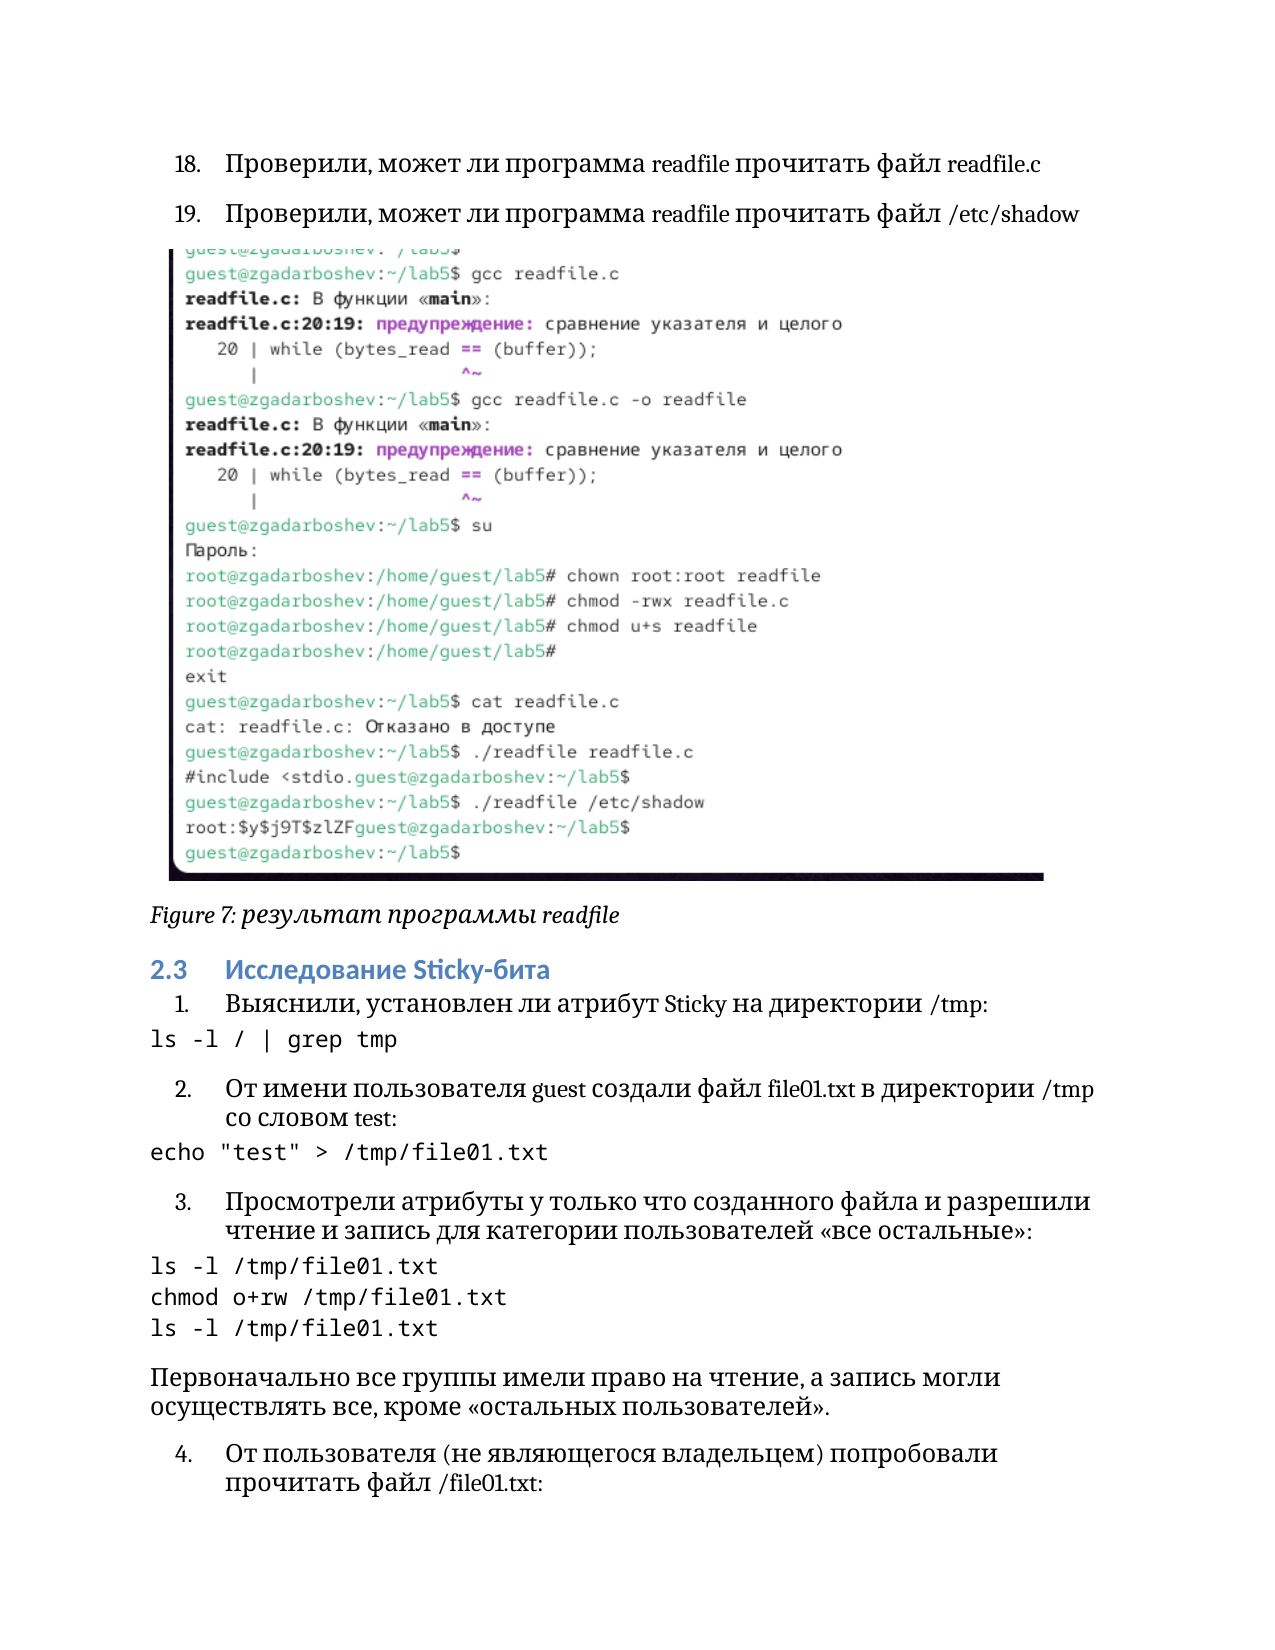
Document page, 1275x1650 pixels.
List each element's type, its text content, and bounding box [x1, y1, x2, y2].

list Выяснили, установлен ли атрибут Sticky на директории /tmp: [175, 990, 1125, 1019]
subtitle 2.3 Исследование Sticky-бита [150, 951, 1125, 987]
list От пользователя (не являющегося владельцем) попробовали прочитать файл /file01.txt: [175, 1440, 1125, 1498]
list Проверили, может ли программа readfile прочитать файл /etc/shadow [175, 199, 1125, 228]
list Проверили, может ли программа readfile прочитать файл readfile.c [175, 150, 1125, 179]
text echo "test" > /tmp/file01.txt [150, 1136, 1125, 1167]
picture [168, 249, 1044, 881]
text ls -l / | grep tmp [150, 1023, 1125, 1054]
text Figure 7: результат программы readfile [150, 901, 1125, 930]
list Просмотрели атрибуты у только что созданного файла и разрешили чтение и запись для категории пользователей «все остальные»: [175, 1188, 1125, 1246]
list От имени пользователя guest создали файл file01.txt в директории /tmp со словом test: [175, 1075, 1125, 1132]
text ls -l /tmp/file01.txt chmod o+rw /tmp/file01.txt ls -l /tmp/file01.txt [150, 1249, 1125, 1343]
text Первоначально все группы имели право на чтение, а запись могли осуществлять все, кроме «остальных пользователей». [150, 1364, 1125, 1422]
